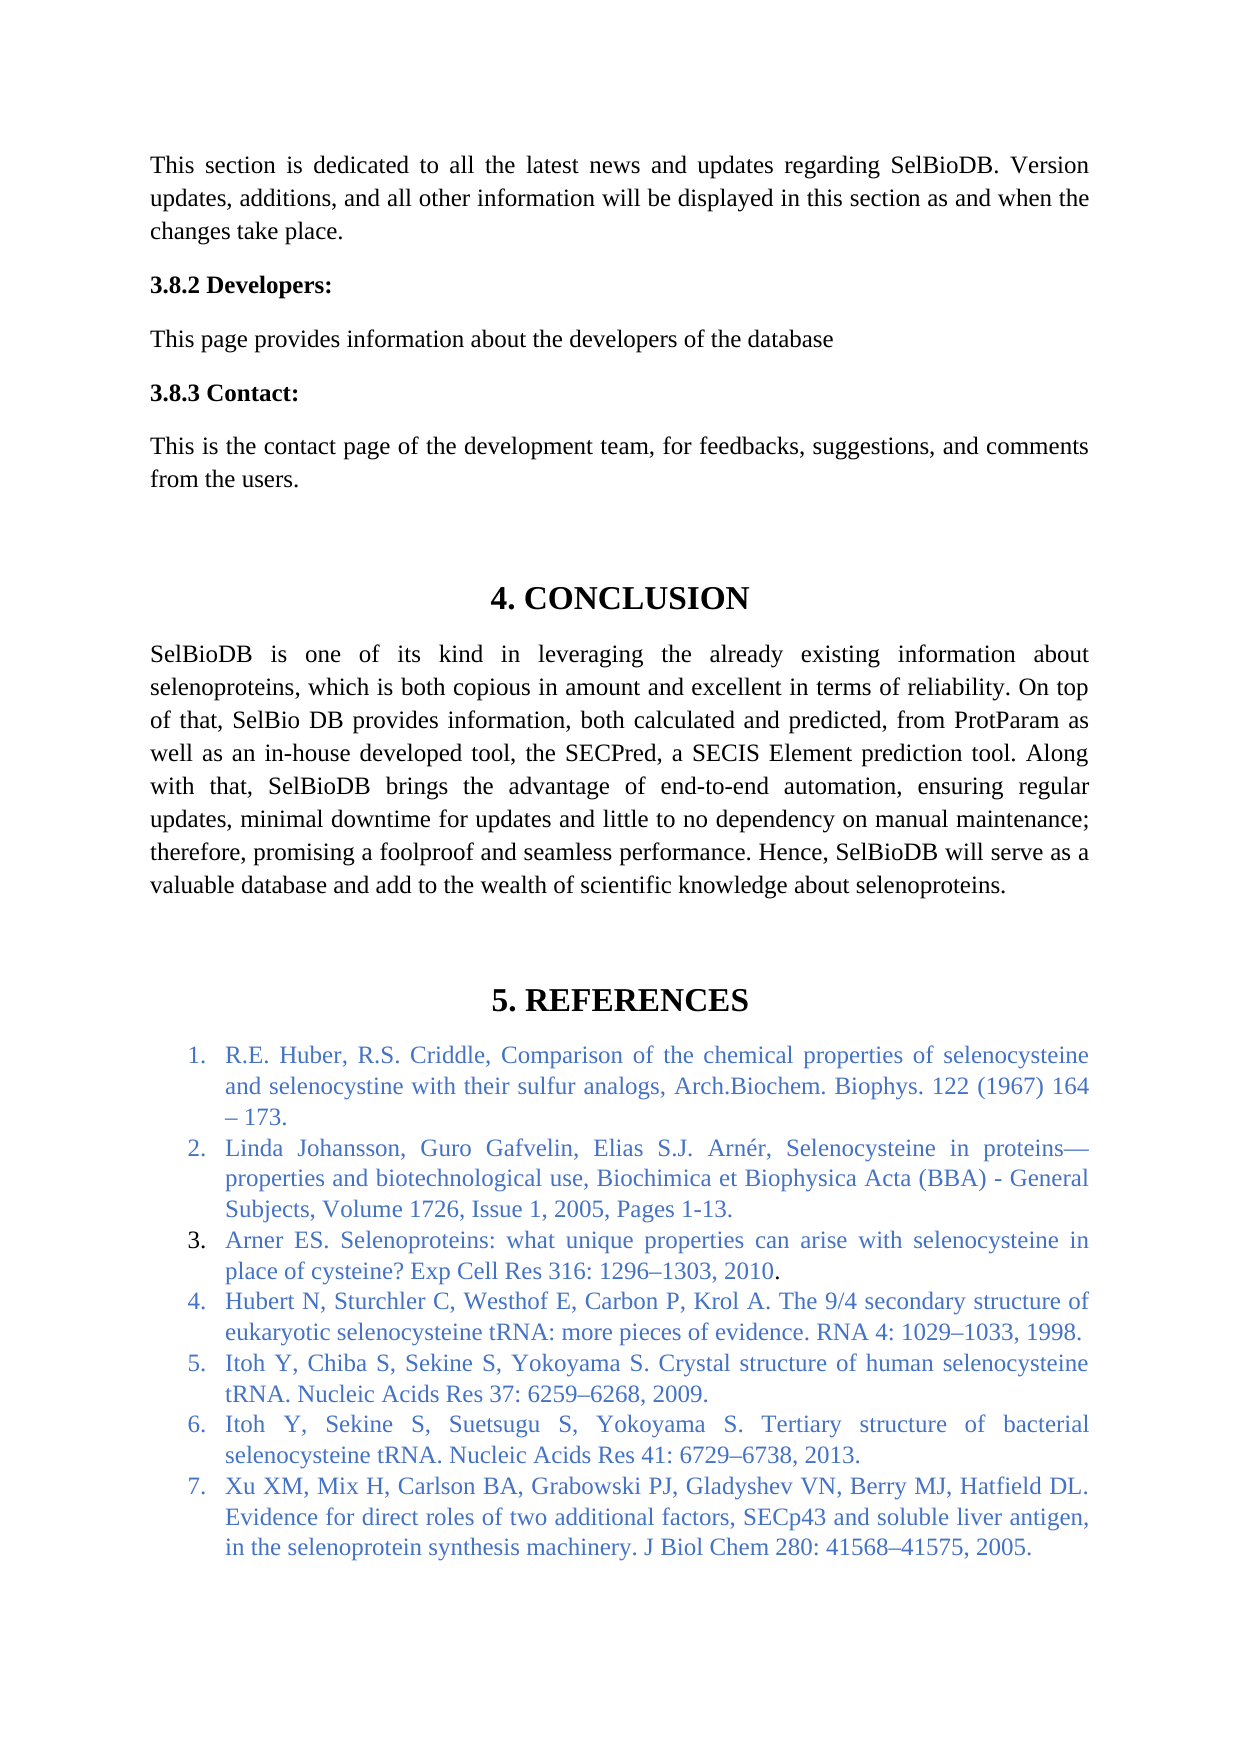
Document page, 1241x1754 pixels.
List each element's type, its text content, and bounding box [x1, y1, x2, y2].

text 3.8.2 Developers: [150, 270, 1090, 299]
text This page provides information about the developers of the database [150, 324, 1090, 352]
text This section is dedicated to all the latest news and updates regarding SelBioDB. Version updates, additions, and all other information will be displayed in this section as and when the changes take place. [150, 150, 1090, 245]
text SelBioDB is one of its kind in leveraging the already existing information about selenoproteins, which is both copious in amount and excellent in terms of reliability. On top of that, SelBio DB provides information, both calculated and predicted, from ProtParam as well as an in-house developed tool, the SECPred, a SECIS Element prediction tool. Along with that, SelBioDB brings the advantage of end-to-end automation, ensuring regular updates, minimal downtime for updates and little to no dependency on manual maintenance; therefore, promising a foolproof and seamless performance. Hence, SelBioDB will serve as a valuable database and add to the wealth of scientific knowledge about selenoproteins. [150, 639, 1090, 899]
list Linda Johansson, Guro Gafvelin, Elias S.J. Arnér, Selenocysteine in proteins—properties and biotechnological use, Biochimica et Biophysica Acta (BBA) - General Subjects, Volume 1726, Issue 1, 2005, Pages 1-13. [187, 1133, 1090, 1223]
text 4. CONCLUSION [150, 578, 1090, 617]
list Arner ES. Selenoproteins: what unique properties can arise with selenocysteine in place of cysteine? Exp Cell Res 316: 1296–1303, 2010. [187, 1225, 1090, 1284]
list R.E. Huber, R.S. Criddle, Comparison of the chemical properties of selenocysteine and selenocystine with their sulfur analogs, Arch.Biochem. Biophys. 122 (1967) 164 – 173. [187, 1041, 1090, 1131]
list Hubert N, Sturchler C, Westhof E, Carbon P, Krol A. The 9/4 secondary structure of eukaryotic selenocysteine tRNA: more pieces of evidence. RNA 4: 1029–1033, 1998. [187, 1286, 1090, 1346]
list Itoh Y, Chiba S, Sekine S, Yokoyama S. Crystal structure of human selenocysteine tRNA. Nucleic Acids Res 37: 6259–6268, 2009. [187, 1348, 1090, 1407]
text 5. REFERENCES [150, 980, 1090, 1018]
text 3.8.3 Contact: [150, 378, 1090, 406]
list Xu XM, Mix H, Carlson BA, Grabowski PJ, Gladyshev VN, Berry MJ, Hatfield DL. Evidence for direct roles of two additional factors, SECp43 and soluble liver antigen, in the selenoprotein synthesis machinery. J Biol Chem 280: 41568–41575, 2005. [187, 1471, 1090, 1561]
list Itoh Y, Sekine S, Suetsugu S, Yokoyama S. Tertiary structure of bacterial selenocysteine tRNA. Nucleic Acids Res 41: 6729–6738, 2013. [187, 1409, 1090, 1469]
text This is the contact page of the development team, for feedbacks, suggestions, and comments from the users. [150, 431, 1090, 493]
